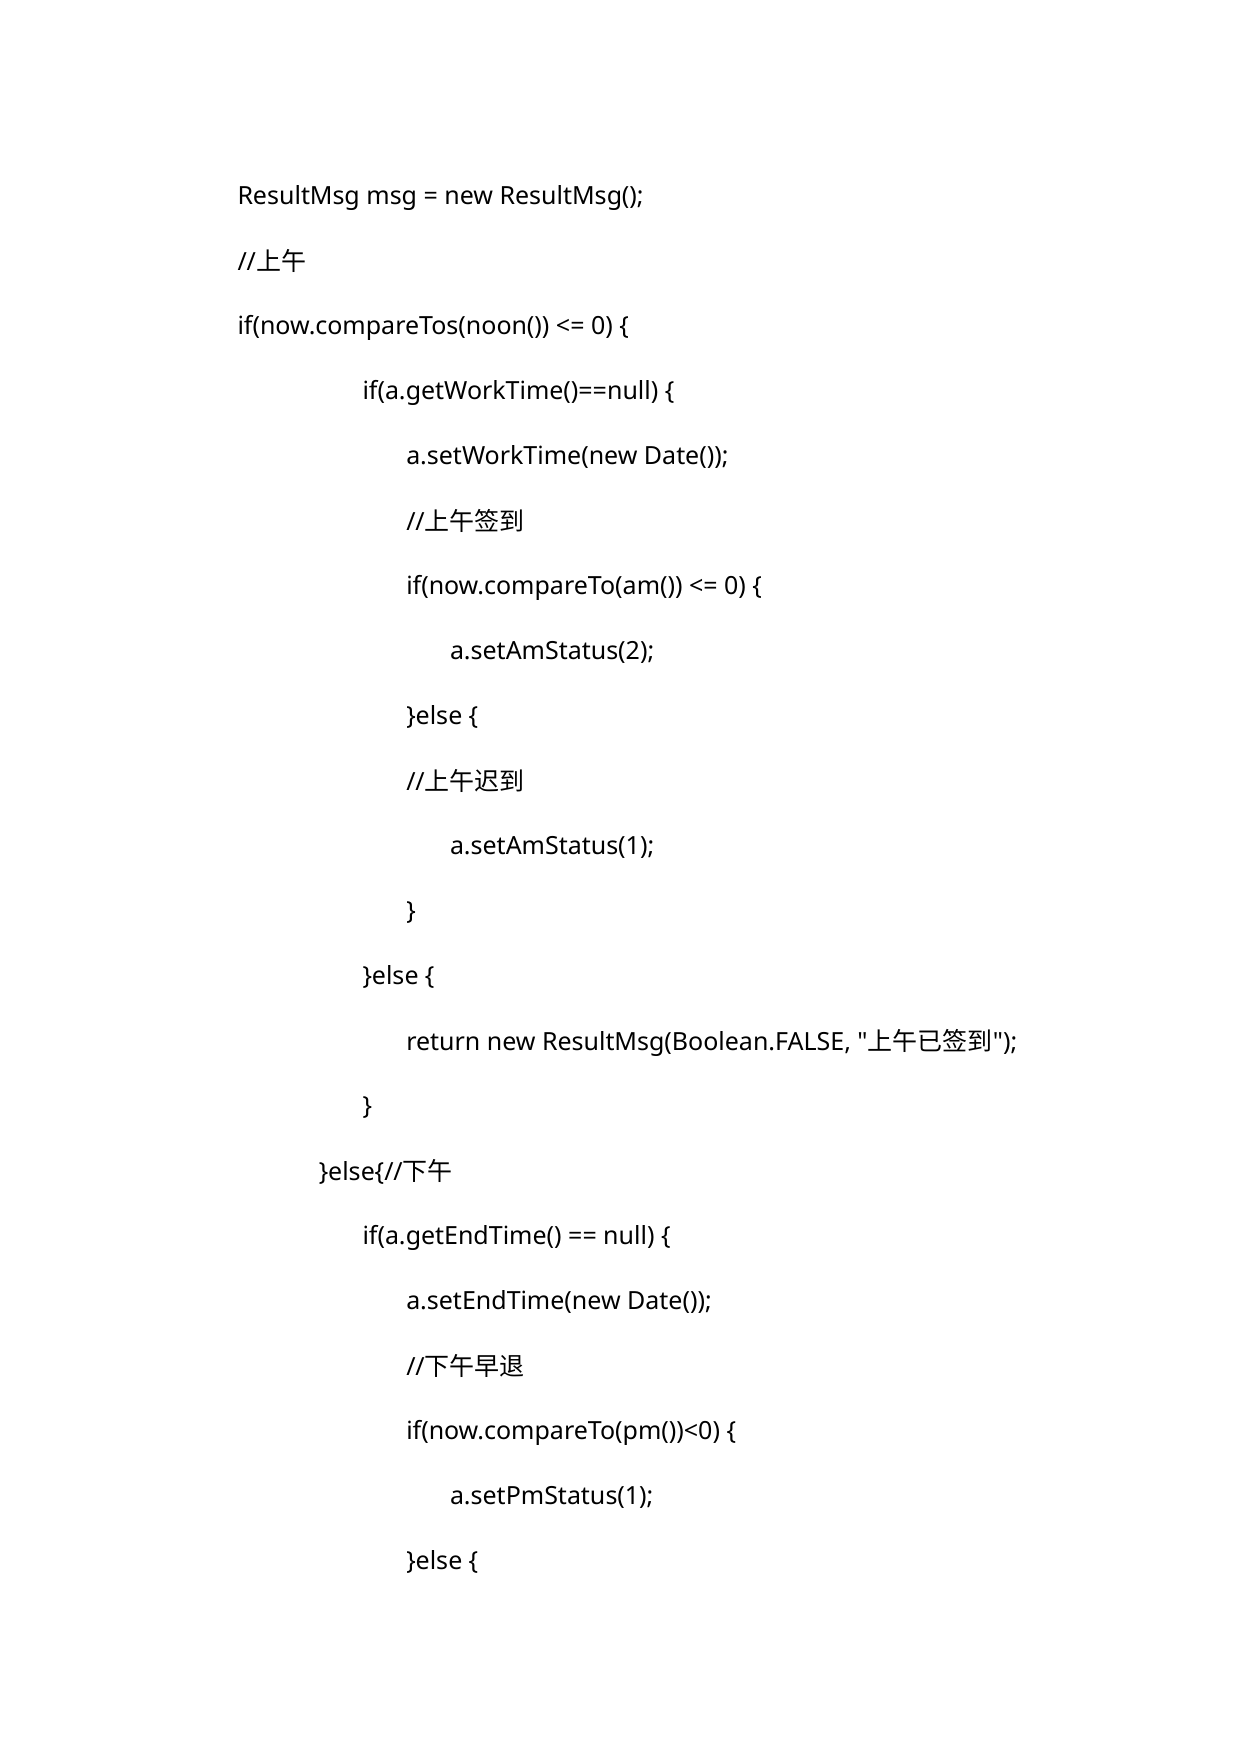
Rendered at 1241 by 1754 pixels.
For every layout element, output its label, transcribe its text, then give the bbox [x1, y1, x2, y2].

text a.setPmStatus(1); [187, 1462, 1053, 1527]
text }else { [187, 1527, 1053, 1592]
text if(now.compareTos(noon()) <= 0) { [187, 292, 1053, 357]
text } [187, 877, 1053, 942]
text //上午 [187, 227, 1053, 292]
text }else { [187, 942, 1053, 1007]
text a.setAmStatus(2); [187, 617, 1053, 682]
text if(a.getWorkTime()==null) { [187, 357, 1053, 422]
text a.setEndTime(new Date()); [187, 1267, 1053, 1332]
text if(now.compareTo(am()) <= 0) { [187, 552, 1053, 617]
text //上午迟到 [187, 747, 1053, 812]
text } [187, 1072, 1053, 1137]
text ResultMsg msg = new ResultMsg(); [187, 162, 1053, 227]
text return new ResultMsg(Boolean.FALSE, "上午已签到"); [187, 1007, 1053, 1072]
text //上午签到 [187, 487, 1053, 552]
text a.setWorkTime(new Date()); [187, 422, 1053, 487]
text }else{//下午 [187, 1137, 1053, 1202]
text a.setAmStatus(1); [187, 812, 1053, 877]
text }else { [187, 682, 1053, 747]
text if(a.getEndTime() == null) { [187, 1202, 1053, 1267]
text if(now.compareTo(pm())<0) { [187, 1397, 1053, 1462]
text //下午早退 [187, 1332, 1053, 1397]
